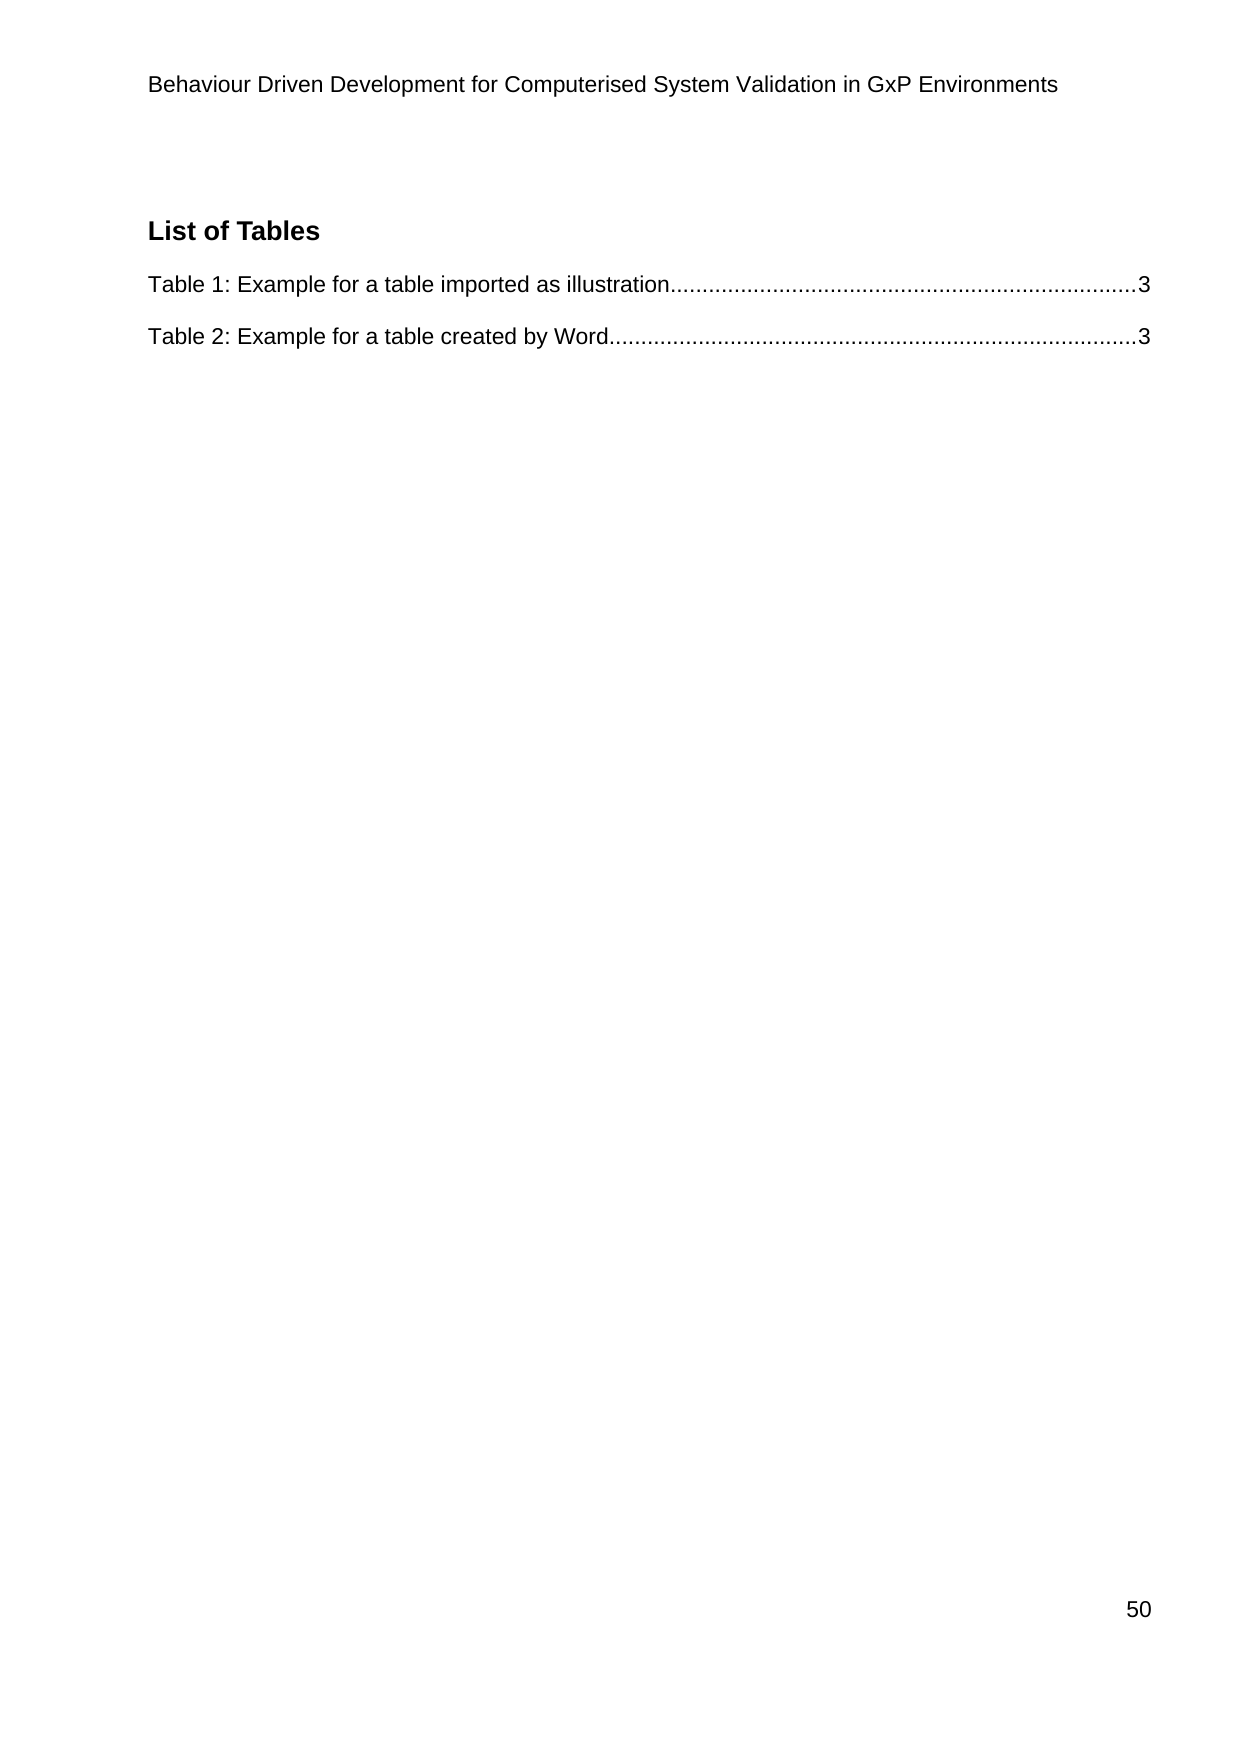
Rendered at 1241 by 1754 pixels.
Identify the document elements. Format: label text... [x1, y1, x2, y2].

text Table 2: Example for a table created by Word 3 [148, 323, 1152, 349]
text Table 1: Example for a table imported as illustration 3 [148, 271, 1152, 297]
subtitle List of Tables [148, 215, 1152, 246]
